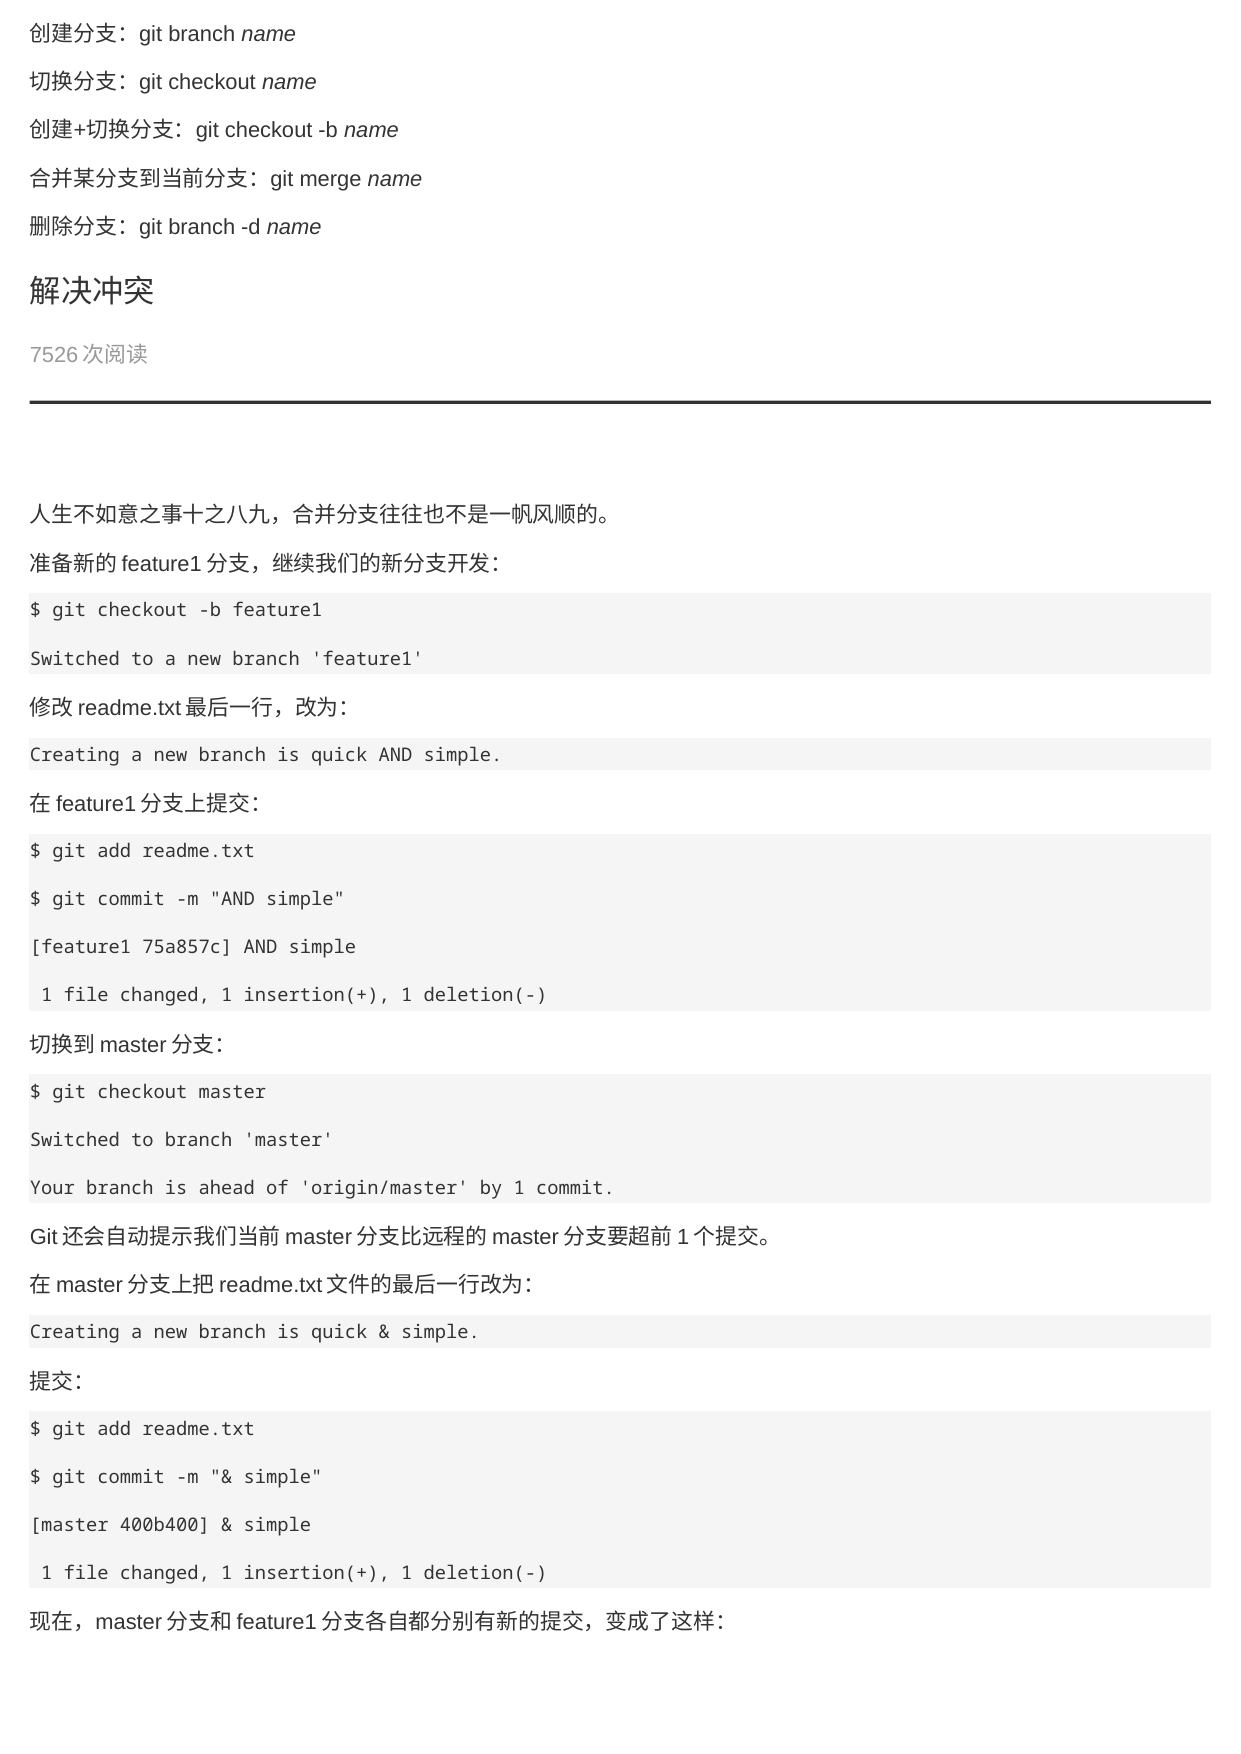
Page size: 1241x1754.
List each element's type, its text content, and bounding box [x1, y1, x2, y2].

text Your branch is ahead of 'origin/master' by 1 commit. [29, 1171, 1211, 1203]
text $ git checkout master [29, 1074, 1211, 1107]
text [master 400b400] & simple [29, 1508, 1211, 1540]
text 人生不如意之事十之八九，合并分支往往也不是一帆风顺的。 [29, 497, 1211, 529]
text 删除分支：git branch -d name [29, 208, 1211, 241]
text 提交： [29, 1363, 1211, 1396]
text 准备新的feature1分支，继续我们的新分支开发： [29, 545, 1211, 578]
text 1 file changed, 1 insertion(+), 1 deletion(-) [29, 978, 1211, 1011]
text 在master分支上把readme.txt文件的最后一行改为： [29, 1267, 1211, 1299]
text Creating a new branch is quick & simple. [29, 1315, 1211, 1348]
text Switched to branch 'master' [29, 1123, 1211, 1155]
text $ git commit -m "AND simple" [29, 882, 1211, 914]
text Switched to a new branch 'feature1' [29, 641, 1211, 674]
text 切换分支：git checkout name [29, 64, 1211, 96]
text 创建分支：git branch name [29, 16, 1211, 48]
text $ git add readme.txt [29, 834, 1211, 866]
text 7526次阅读 [29, 337, 1211, 369]
text 1 file changed, 1 insertion(+), 1 deletion(-) [29, 1556, 1211, 1588]
text [feature1 75a857c] AND simple [29, 930, 1211, 963]
text $ git commit -m "& simple" [29, 1459, 1211, 1492]
text Creating a new branch is quick AND simple. [29, 738, 1211, 770]
text 创建+切换分支：git checkout -b name [29, 112, 1211, 144]
text Git还会自动提示我们当前master分支比远程的master分支要超前1个提交。 [29, 1219, 1211, 1251]
text 现在，master分支和feature1分支各自都分别有新的提交，变成了这样： [29, 1604, 1211, 1636]
text $ git checkout -b feature1 [29, 593, 1211, 626]
subtitle 解决冲突 [29, 256, 1211, 321]
text 切换到master分支： [29, 1026, 1211, 1059]
text 修改readme.txt最后一行，改为： [29, 689, 1211, 722]
text 在feature1分支上提交： [29, 786, 1211, 818]
text $ git add readme.txt [29, 1411, 1211, 1444]
text 合并某分支到当前分支：git merge name [29, 160, 1211, 193]
